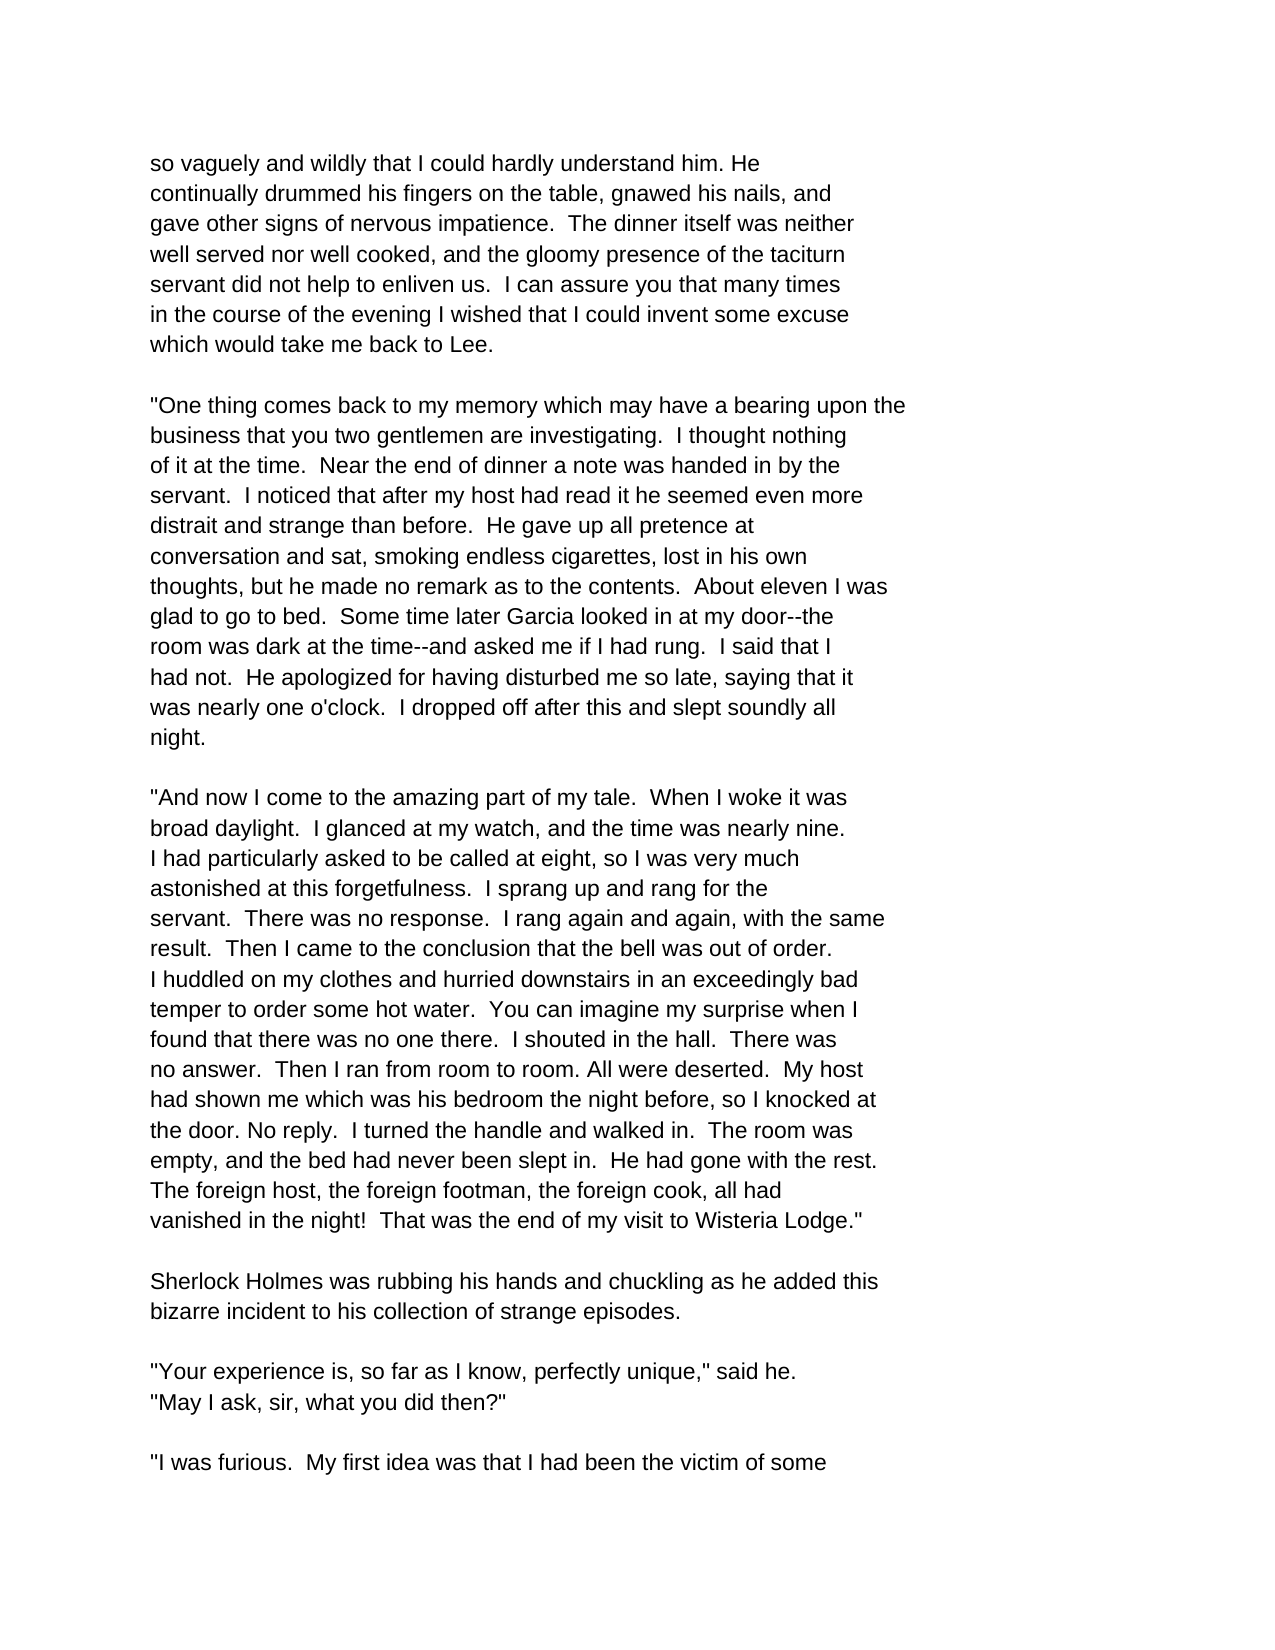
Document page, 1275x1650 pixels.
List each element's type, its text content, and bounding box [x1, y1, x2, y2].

text the door. No reply. I turned the handle and walked in. The room was [150, 1117, 1125, 1143]
text astonished at this forgetfulness. I sprang up and rang for the [150, 875, 1125, 901]
text "Your experience is, so far as I know, perfectly unique," said he. [150, 1358, 1125, 1385]
text servant. I noticed that after my host had read it he seemed even more [150, 482, 1125, 509]
text temper to order some hot water. You can imagine my surprise when I [150, 996, 1125, 1022]
text thoughts, but he made no remark as to the contents. About eleven I was [150, 573, 1125, 599]
text had shown me which was his bedroom the night before, so I knocked at [150, 1086, 1125, 1113]
text The foreign host, the foreign footman, the foreign cook, all had [150, 1177, 1125, 1203]
text vanished in the night! That was the end of my visit to Wisteria Lodge." [150, 1207, 1125, 1234]
text conversation and sat, smoking endless cigarettes, lost in his own [150, 543, 1125, 569]
text found that there was no one there. I shouted in the hall. There was [150, 1026, 1125, 1052]
text business that you two gentlemen are investigating. I thought nothing [150, 422, 1125, 448]
text Sherlock Holmes was rubbing his hands and chuckling as he added this [150, 1268, 1125, 1294]
text distrait and strange than before. He gave up all pretence at [150, 512, 1125, 539]
text which would take me back to Lee. [150, 331, 1125, 358]
text "May I ask, sir, what you did then?" [150, 1388, 1125, 1415]
text had not. He apologized for having disturbed me so late, saying that it [150, 663, 1125, 690]
text result. Then I came to the conclusion that the bell was out of order. [150, 935, 1125, 962]
text servant. There was no response. I rang again and again, with the same [150, 905, 1125, 932]
text "And now I come to the amazing part of my tale. When I woke it was [150, 784, 1125, 811]
text I had particularly asked to be called at eight, so I was very much [150, 845, 1125, 871]
text so vaguely and wildly that I could hardly understand him. He [150, 150, 1125, 176]
text glad to go to bed. Some time later Garcia looked in at my door--the [150, 603, 1125, 629]
text in the course of the evening I wished that I could invent some excuse [150, 301, 1125, 327]
text was nearly one o'clock. I dropped off after this and slept soundly all [150, 694, 1125, 720]
text no answer. Then I ran from room to room. All were deserted. My host [150, 1056, 1125, 1083]
text of it at the time. Near the end of dinner a note was handed in by the [150, 452, 1125, 478]
text broad daylight. I glanced at my watch, and the time was nearly nine. [150, 814, 1125, 841]
text room was dark at the time--and asked me if I had rung. I said that I [150, 633, 1125, 660]
text gave other signs of nervous impatience. The dinner itself was neither [150, 210, 1125, 237]
text bizarre incident to his collection of strange episodes. [150, 1298, 1125, 1324]
text empty, and the bed had never been slept in. He had gone with the rest. [150, 1147, 1125, 1173]
text well served nor well cooked, and the gloomy presence of the taciturn [150, 241, 1125, 267]
text continually drummed his fingers on the table, gnawed his nails, and [150, 180, 1125, 207]
text servant did not help to enliven us. I can assure you that many times [150, 271, 1125, 297]
text I huddled on my clothes and hurried downstairs in an exceedingly bad [150, 966, 1125, 992]
text "I was furious. My first idea was that I had been the victim of some [150, 1449, 1125, 1475]
text night. [150, 724, 1125, 750]
text "One thing comes back to my memory which may have a bearing upon the [150, 392, 1125, 418]
